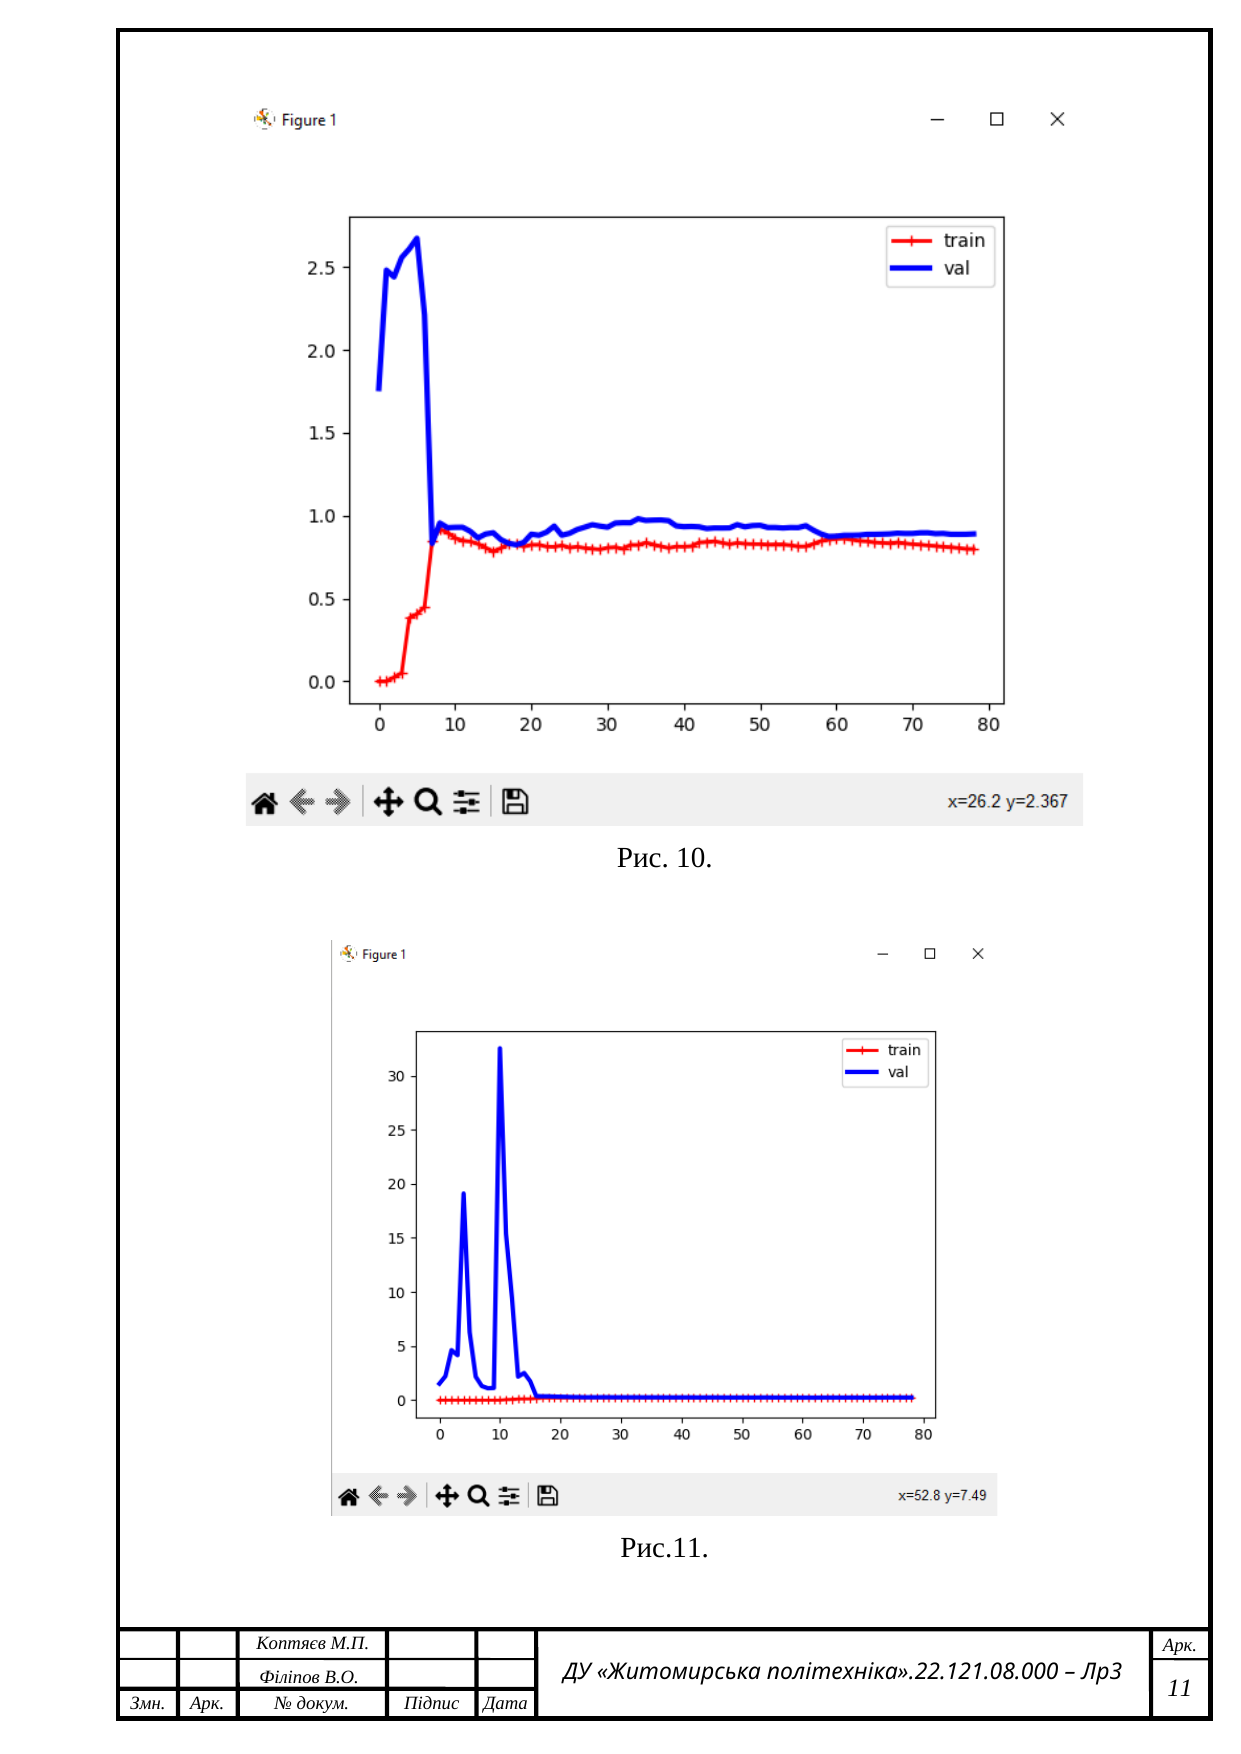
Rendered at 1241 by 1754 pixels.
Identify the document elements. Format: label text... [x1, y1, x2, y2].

text Рис. 10. [148, 840, 1181, 873]
text Рис.11. [148, 1530, 1181, 1563]
picture [331, 940, 998, 1516]
picture [245, 102, 1084, 826]
